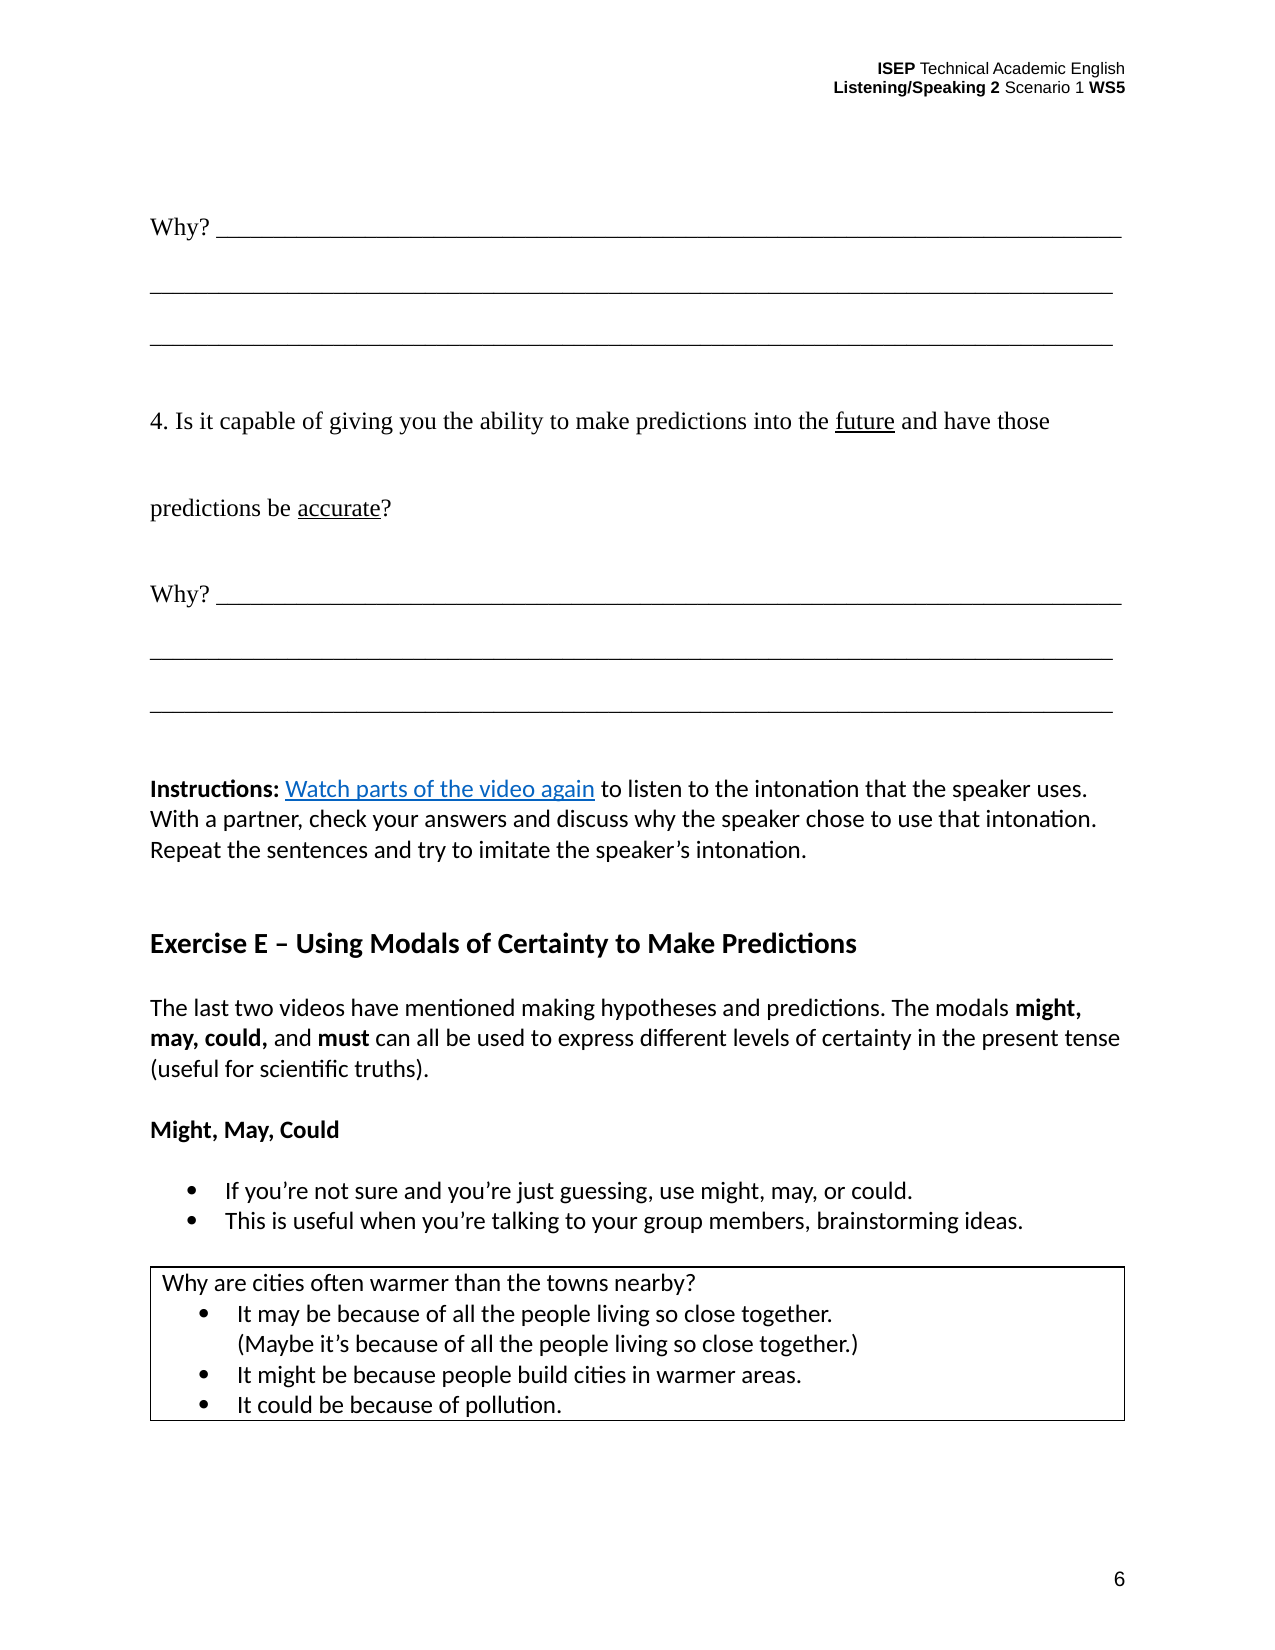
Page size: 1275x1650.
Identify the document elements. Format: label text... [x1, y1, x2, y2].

text Might, May, Could [150, 1114, 1125, 1144]
list If you’re not sure and you’re just guessing, use might, may, or could. [187, 1175, 1125, 1205]
text ____________________________________________________________________________________ [150, 636, 1125, 663]
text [150, 270, 1125, 296]
table_header Why are cities often warmer than the towns nearby? It may be because of all the people living so close together. (Maybe it’s because of all the people living so close together.) It might be because people build cities in warmer areas. It could be because of pollution. [151, 1268, 1124, 1420]
text Why? _______________________________________________________________________________ [150, 579, 1125, 608]
text Why? _______________________________________________________________________________ [150, 212, 1125, 241]
text The last two videos have mentioned making hypotheses and predictions. The modals might, may, could, and must can all be used to express different levels of certainty in the present tense (useful for scientific truths). [150, 992, 1125, 1083]
text Exercise E – Using Modals of Certainty to Make Predictions [150, 926, 1125, 961]
text ____________________________________________________________________________________ [150, 689, 1125, 716]
text predictions be accurate? [150, 493, 1125, 521]
text ____________________________________________________________________________________ [150, 323, 1125, 349]
text 4. Is it capable of giving you the ability to make predictions into the future and have those [150, 406, 1125, 435]
list This is useful when you’re talking to your group members, brainstorming ideas. [187, 1205, 1125, 1236]
text Instructions: Watch parts of the video again to listen to the intonation that the speaker uses. With a partner, check your answers and discuss why the speaker chose to use that intonation. Repeat the sentences and try to imitate the speaker’s intonation. [150, 773, 1125, 864]
